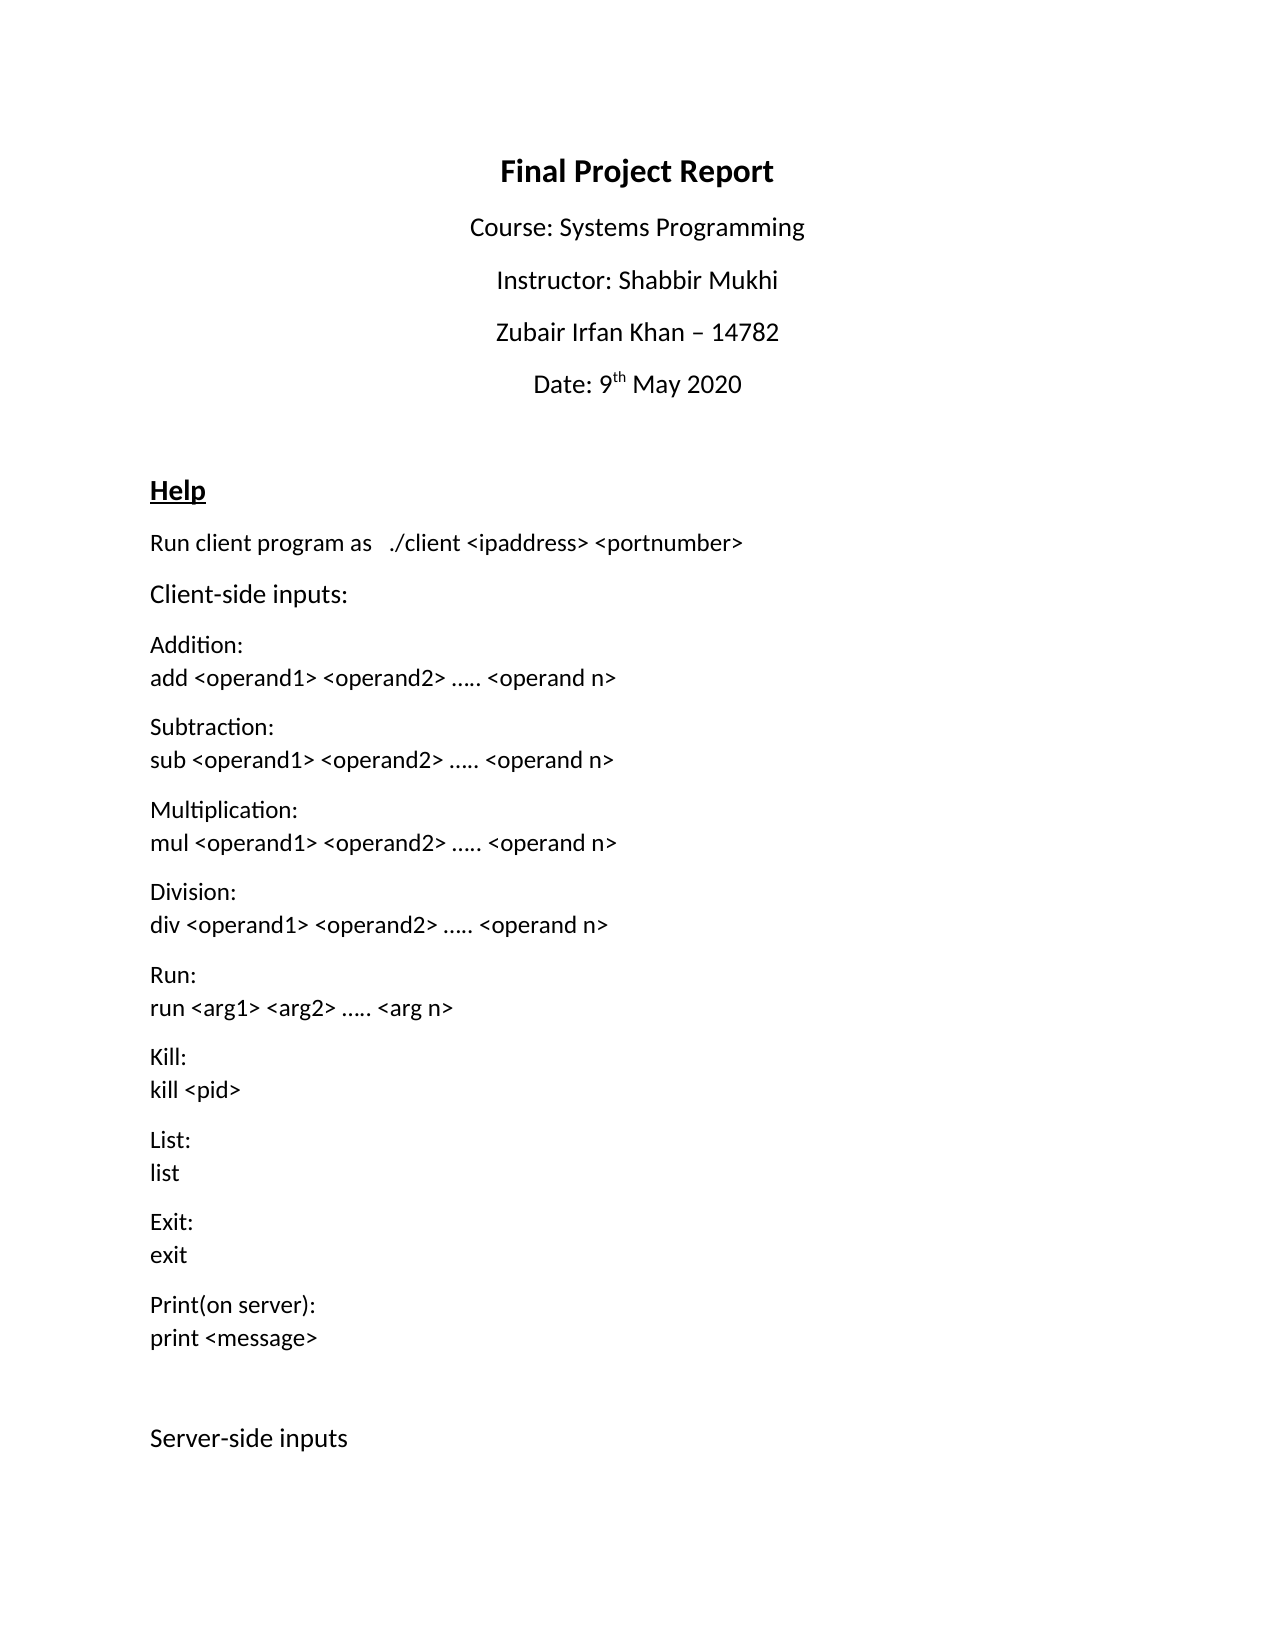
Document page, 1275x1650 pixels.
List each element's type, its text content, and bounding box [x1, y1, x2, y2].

text Subtraction: sub <operand1> <operand2> ….. <operand n> [150, 712, 1125, 775]
text Client-side inputs: [150, 577, 1125, 610]
text Exit: exit [150, 1207, 1125, 1270]
text Print(on server): print <message> [150, 1289, 1125, 1352]
text Division: div <operand1> <operand2> ….. <operand n> [150, 877, 1125, 940]
text Server-side inputs [150, 1421, 1125, 1454]
text Kill: kill <pid> [150, 1042, 1125, 1105]
text Instructor: Shabbir Mukhi [150, 263, 1125, 296]
text Run client program as ./client <ipaddress> <portnumber> [150, 527, 1125, 558]
text Multiplication: mul <operand1> <operand2> ….. <operand n> [150, 794, 1125, 857]
text List: list [150, 1124, 1125, 1187]
text Run: run <arg1> <arg2> ….. <arg n> [150, 959, 1125, 1022]
text Addition: add <operand1> <operand2> ….. <operand n> [150, 629, 1125, 692]
text Help [150, 472, 1125, 508]
text Final Project Report [150, 150, 1125, 191]
text Zubair Irfan Khan – 14782 [150, 315, 1125, 348]
text Course: Systems Programming [150, 211, 1125, 244]
text Date: 9th May 2020 [150, 367, 1125, 401]
